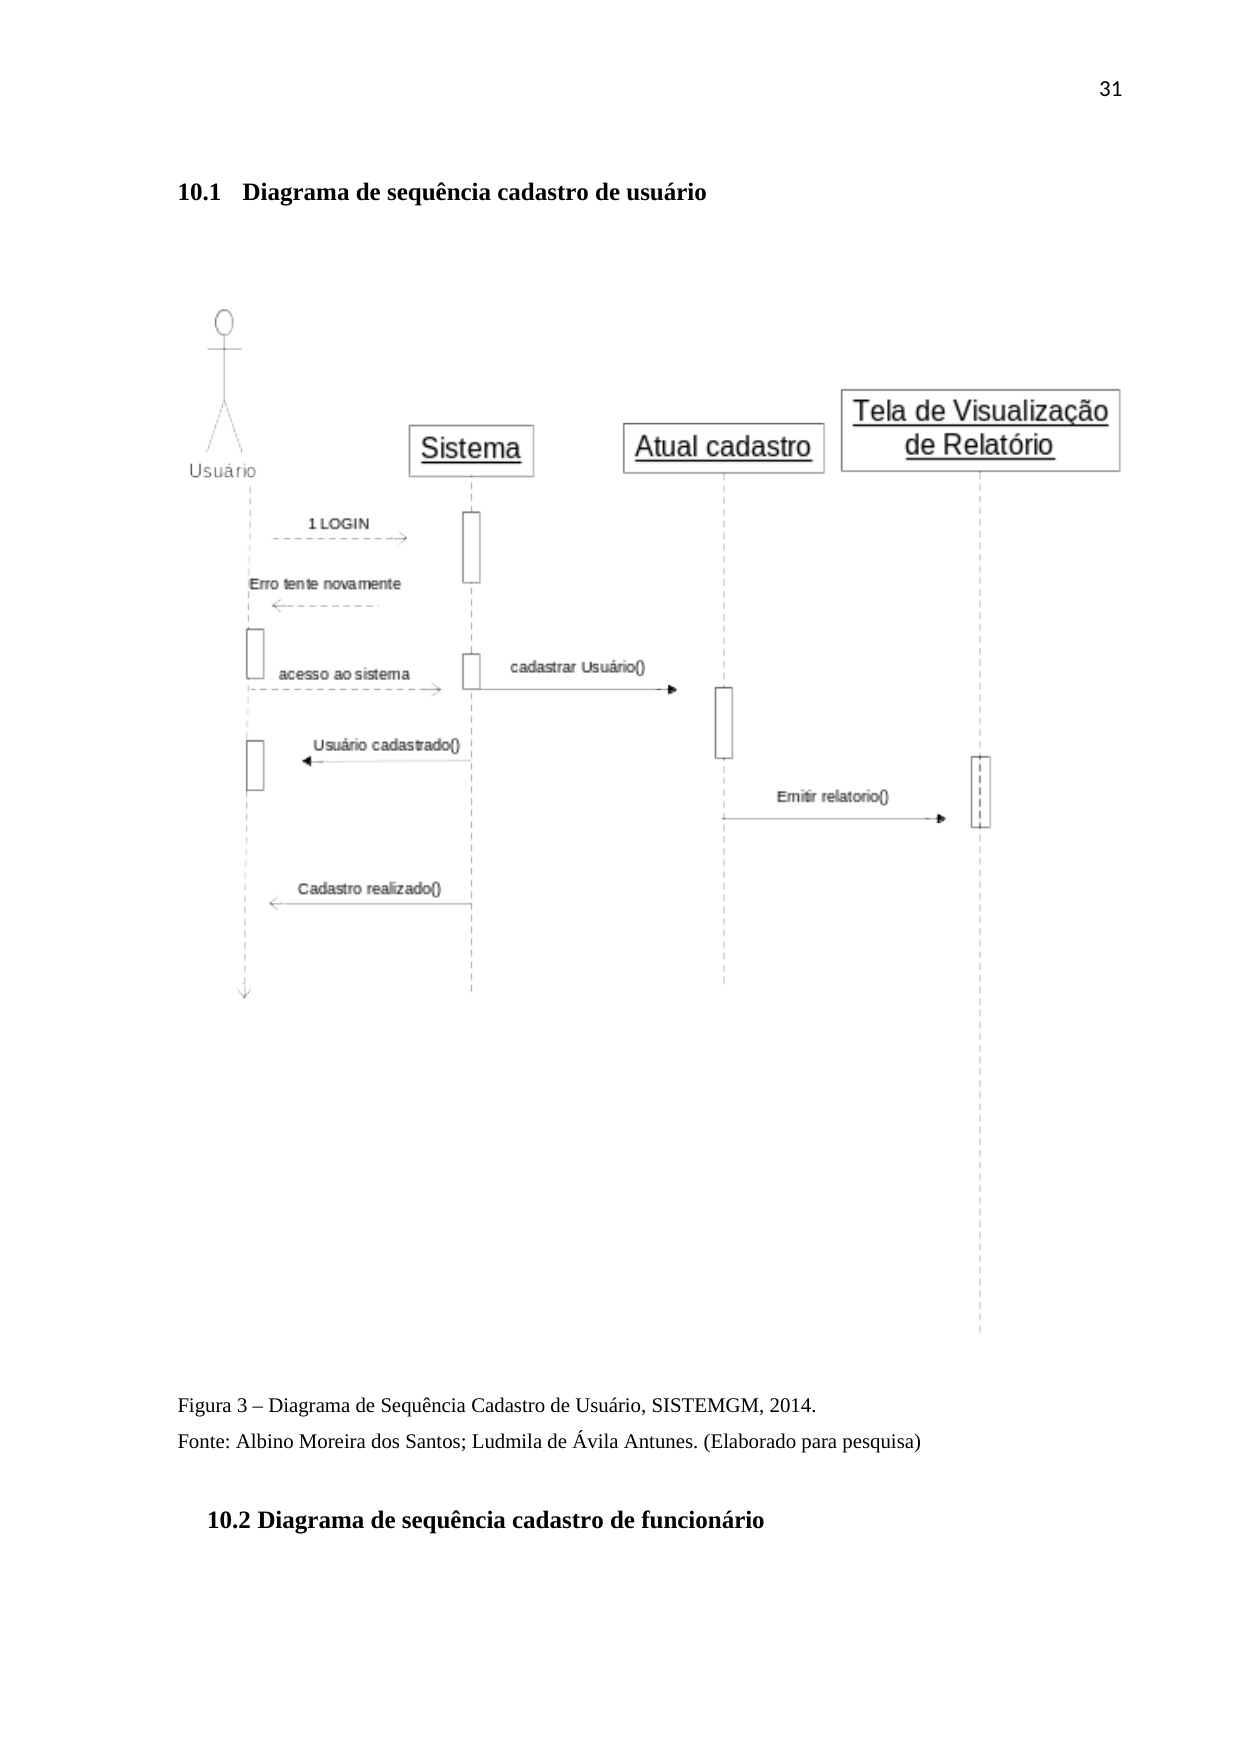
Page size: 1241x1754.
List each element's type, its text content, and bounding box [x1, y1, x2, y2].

list Diagrama de sequência cadastro de funcionário [207, 1505, 1122, 1534]
list Diagrama de sequência cadastro de usuário [177, 177, 1122, 206]
text Figura 3 – Diagrama de Sequência Cadastro de Usuário, SISTEMGM, 2014. [177, 307, 1122, 1417]
text Fonte: Albino Moreira dos Santos; Ludmila de Ávila Antunes. (Elaborado para pesquisa) [177, 1429, 1122, 1453]
